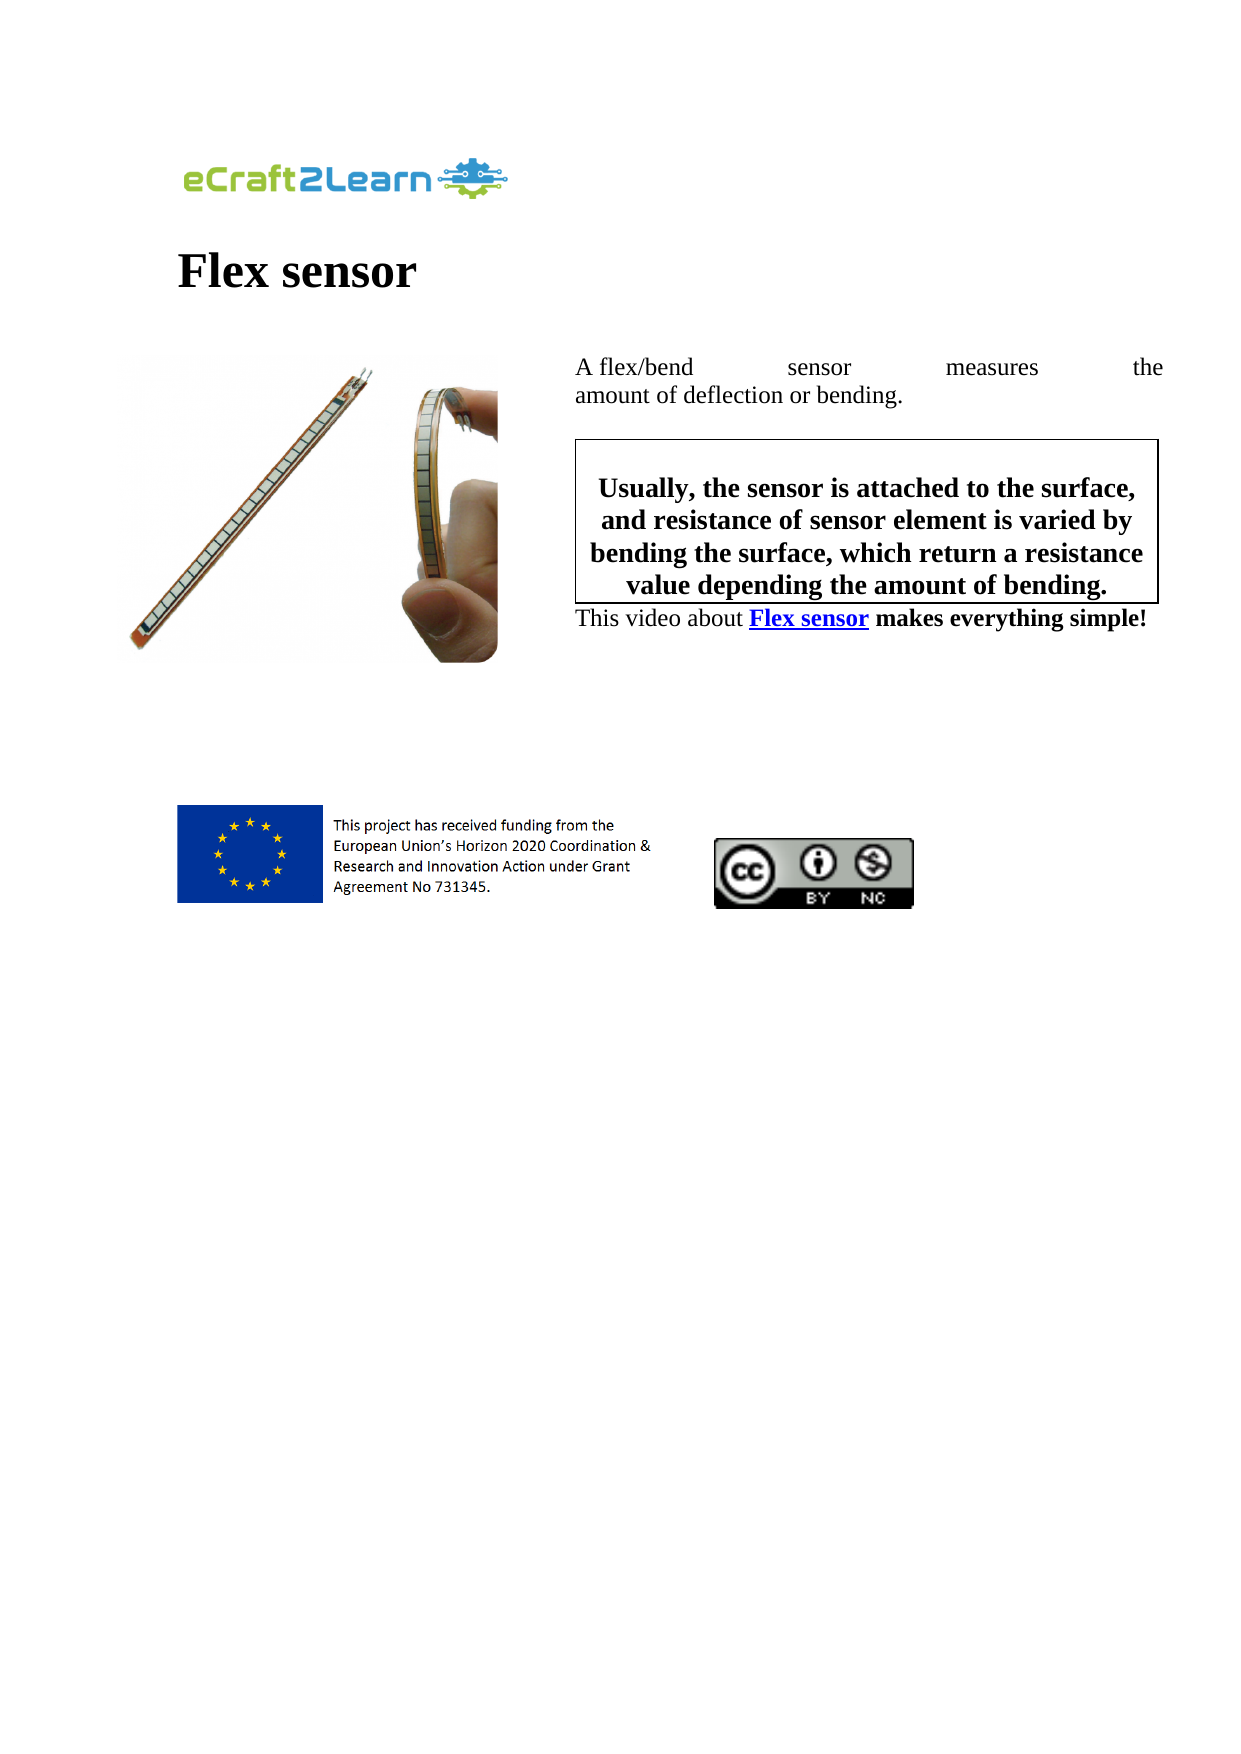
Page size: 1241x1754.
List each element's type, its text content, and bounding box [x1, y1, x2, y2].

picture [117, 355, 498, 663]
picture [177, 805, 693, 909]
picture [714, 838, 914, 909]
subtitle Flex sensor [177, 241, 1063, 298]
table_header [111, 328, 573, 715]
table_header A flex/bend sensor measures the amount of deflection or bending. This video about Flex sensor makes everything simple! [573, 328, 1165, 715]
picture [177, 147, 514, 212]
